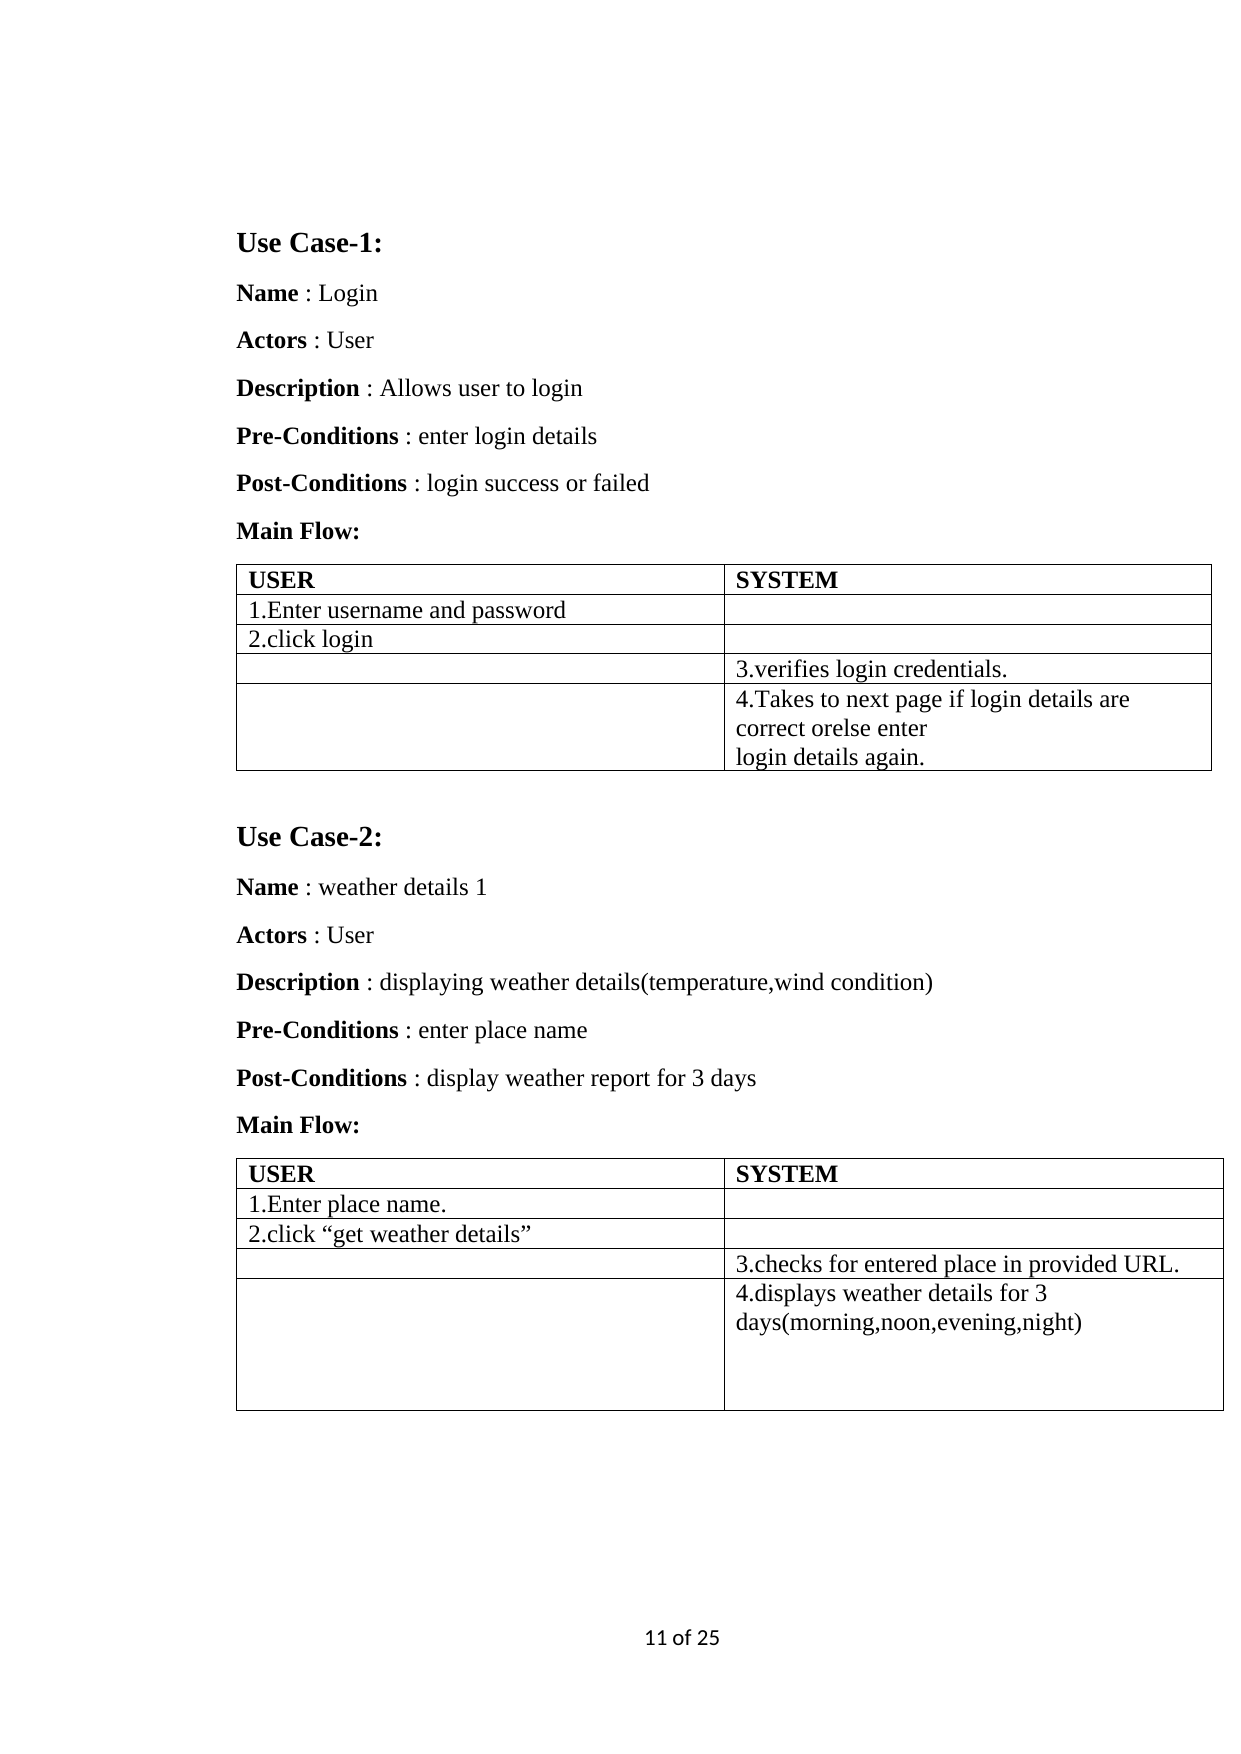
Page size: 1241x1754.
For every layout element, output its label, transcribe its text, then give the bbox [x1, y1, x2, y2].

table_cell 3.verifies login credentials. [725, 654, 1211, 683]
text Main Flow: [236, 1111, 1122, 1139]
table_cell [237, 684, 724, 770]
table_header SYSTEM [725, 1159, 1223, 1188]
table_cell 1.Enter username and password [237, 595, 724, 623]
text Main Flow: [236, 516, 1122, 545]
table_cell [725, 1189, 1223, 1218]
table_header USER [237, 565, 724, 594]
text Description : displaying weather details(temperature,wind condition) [236, 967, 1122, 996]
table_header SYSTEM [725, 565, 1211, 594]
text Description : Allows user to login [236, 373, 1122, 402]
table_cell 4.displays weather details for 3 days(morning,noon,evening,night) [725, 1279, 1223, 1410]
text Post-Conditions : login success or failed [236, 468, 1122, 497]
text Pre-Conditions : enter login details [236, 421, 1122, 449]
table_cell [237, 1279, 724, 1410]
text Use Case-2: [236, 819, 1122, 853]
table_cell [237, 654, 724, 683]
table_cell [725, 595, 1211, 623]
table_cell 4.Takes to next page if login details are correct orelse enter login details again. [725, 684, 1211, 770]
text Name : Login [236, 278, 1122, 306]
table_cell 3.checks for entered place in provided URL. [725, 1249, 1223, 1277]
table_cell [237, 1249, 724, 1277]
text Actors : User [236, 325, 1122, 354]
text Post-Conditions : display weather report for 3 days [236, 1063, 1122, 1092]
text Pre-Conditions : enter place name [236, 1015, 1122, 1044]
text Actors : User [236, 920, 1122, 948]
table_cell 2.click login [237, 625, 724, 653]
table_cell [725, 625, 1211, 653]
text Name : weather details 1 [236, 872, 1122, 901]
table_cell 2.click “get weather details” [237, 1219, 724, 1248]
table_header USER [237, 1159, 724, 1188]
table_cell [725, 1219, 1223, 1248]
table_cell 1.Enter place name. [237, 1189, 724, 1218]
text Use Case-1: [236, 225, 1122, 258]
